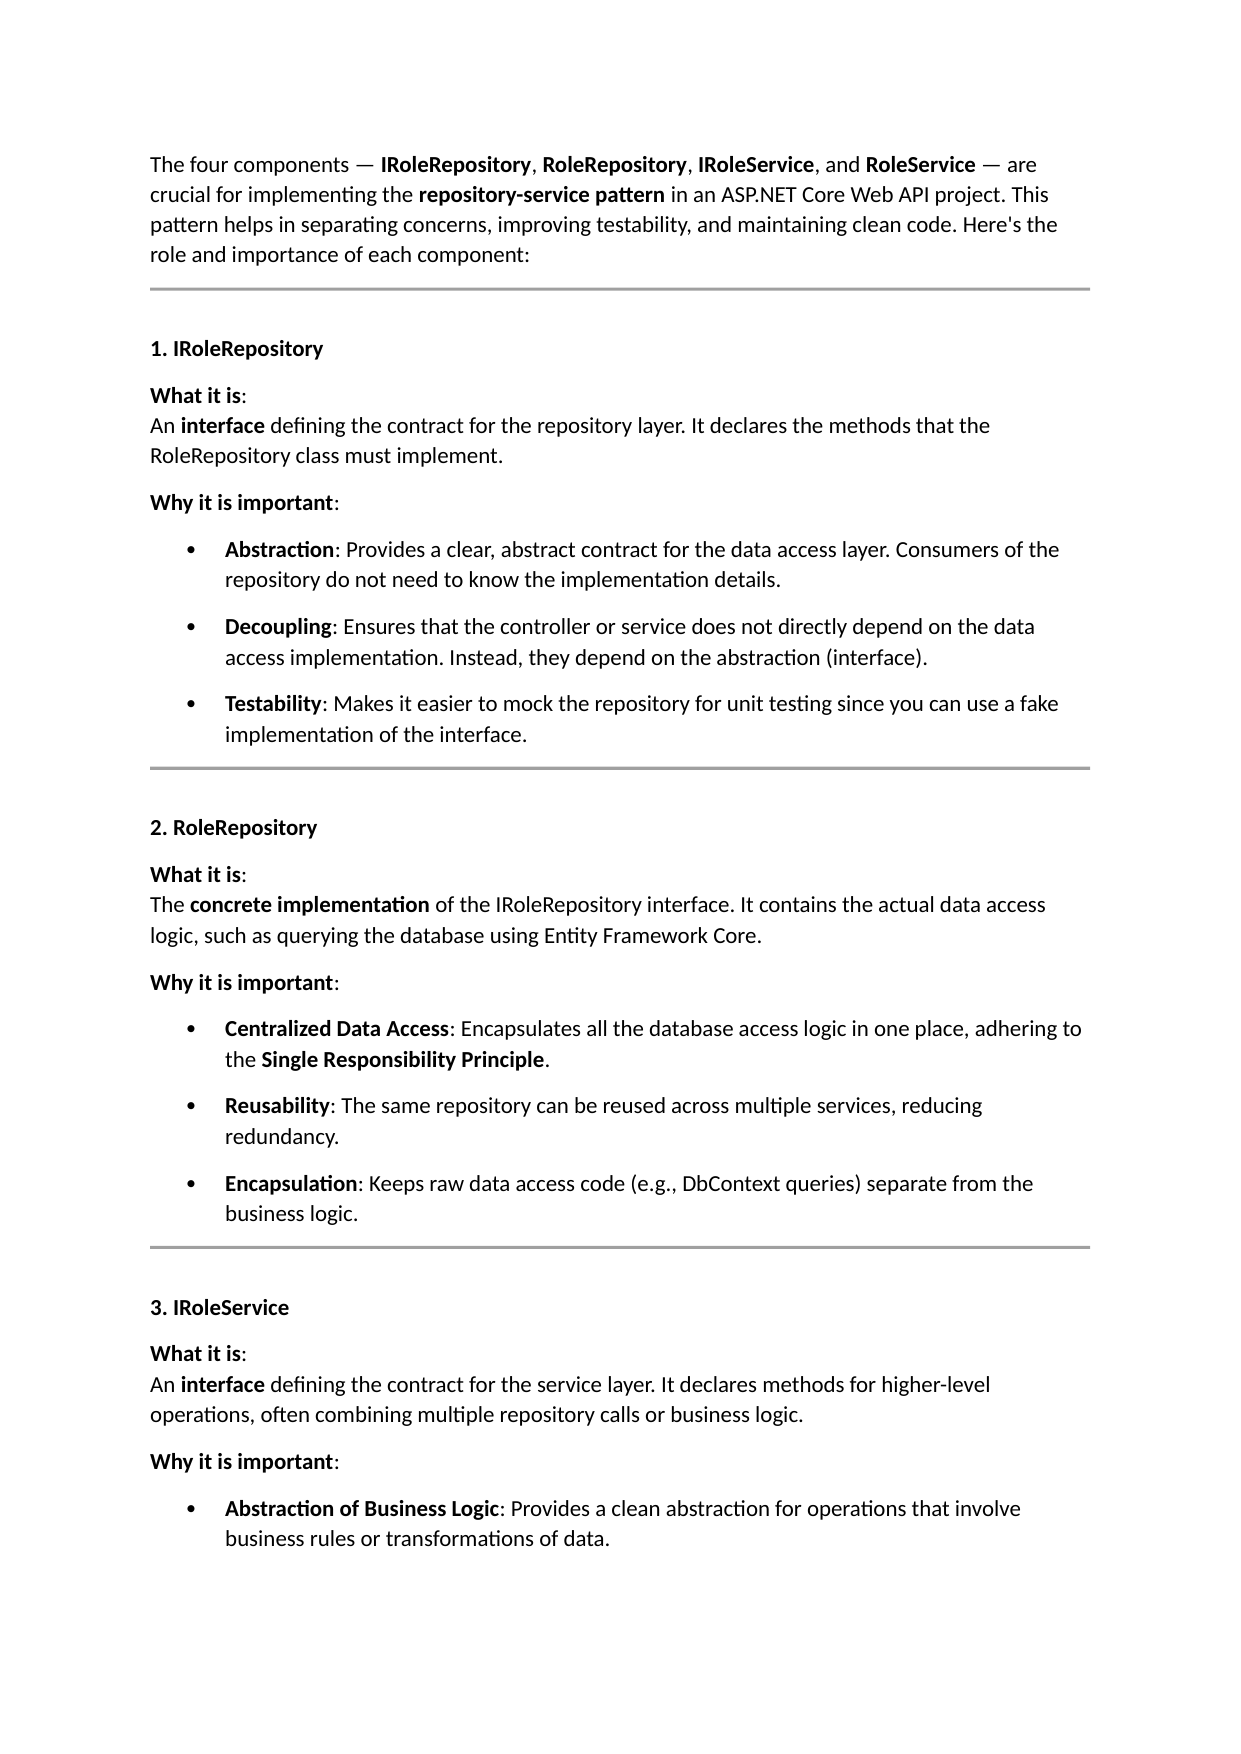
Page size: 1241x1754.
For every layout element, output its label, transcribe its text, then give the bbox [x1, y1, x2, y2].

list Encapsulation: Keeps raw data access code (e.g., DbContext queries) separate from the business logic. [187, 1169, 1090, 1227]
text What it is: An interface defining the contract for the repository layer. It declares the methods that the RoleRepository class must implement. [150, 381, 1090, 470]
text 2. RoleRepository [150, 813, 1090, 842]
text The four components — IRoleRepository, RoleRepository, IRoleService, and RoleService — are crucial for implementing the repository-service pattern in an ASP.NET Core Web API project. This pattern helps in separating concerns, improving testability, and maintaining clean code. Here's the role and importance of each component: [150, 150, 1090, 269]
text What it is: An interface defining the contract for the service layer. It declares methods for higher-level operations, often combining multiple repository calls or business logic. [150, 1339, 1090, 1428]
list Decoupling: Ensures that the controller or service does not directly depend on the data access implementation. Instead, they depend on the abstraction (interface). [187, 612, 1090, 671]
text 1. IRoleRepository [150, 334, 1090, 362]
list Testability: Makes it easier to mock the repository for unit testing since you can use a fake implementation of the interface. [187, 689, 1090, 748]
list Abstraction: Provides a clear, abstract contract for the data access layer. Consumers of the repository do not need to know the implementation details. [187, 535, 1090, 594]
list Abstraction of Business Logic: Provides a clean abstraction for operations that involve business rules or transformations of data. [187, 1494, 1090, 1552]
list Centralized Data Access: Encapsulates all the database access logic in one place, adhering to the Single Responsibility Principle. [187, 1014, 1090, 1073]
text Why it is important: [150, 968, 1090, 996]
text Why it is important: [150, 488, 1090, 517]
text What it is: The concrete implementation of the IRoleRepository interface. It contains the actual data access logic, such as querying the database using Entity Framework Core. [150, 860, 1090, 949]
list Reusability: The same repository can be reused across multiple services, reducing redundancy. [187, 1092, 1090, 1150]
text 3. IRoleService [150, 1293, 1090, 1321]
text Why it is important: [150, 1447, 1090, 1475]
